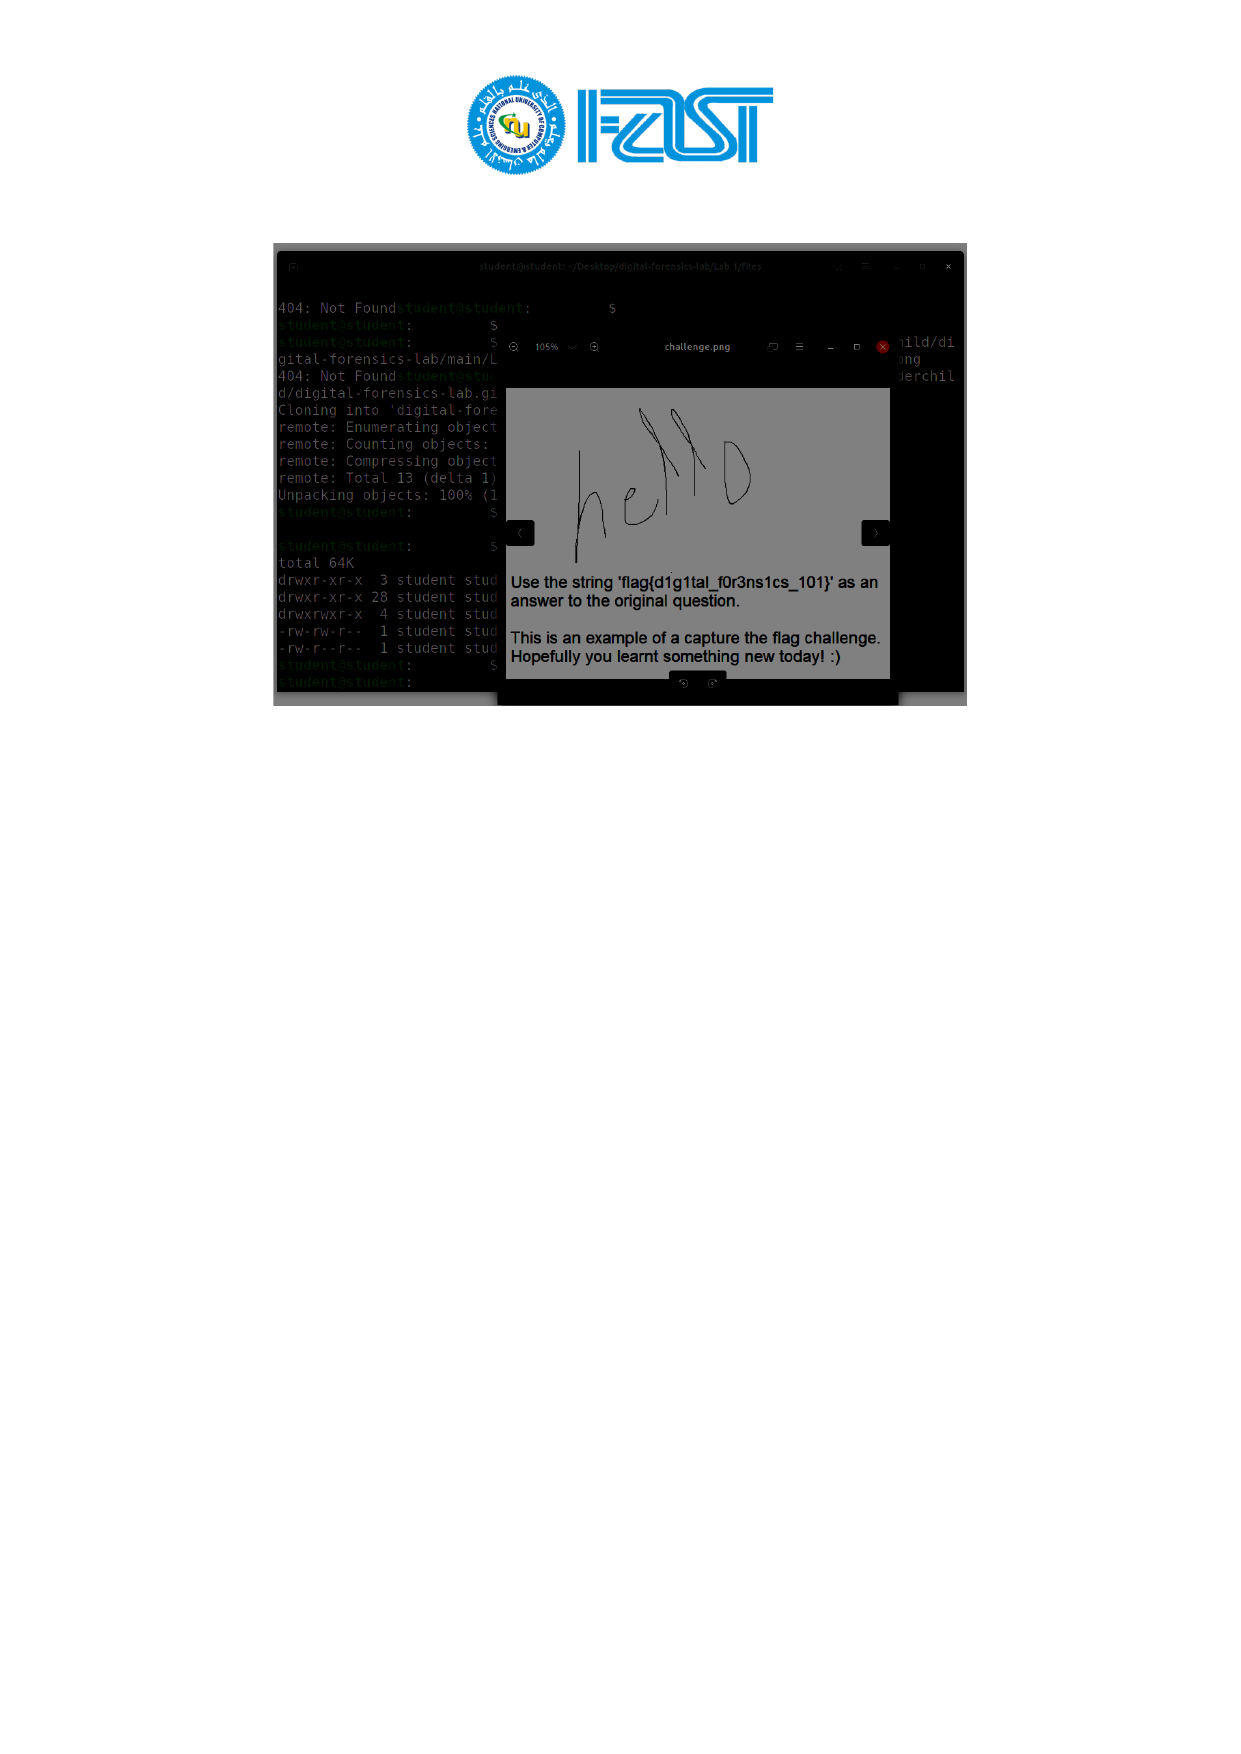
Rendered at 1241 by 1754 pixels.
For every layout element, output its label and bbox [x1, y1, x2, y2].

picture [466, 75, 509, 175]
picture [685, 114, 714, 147]
picture [523, 75, 774, 175]
picture [694, 95, 774, 153]
picture [487, 96, 546, 155]
